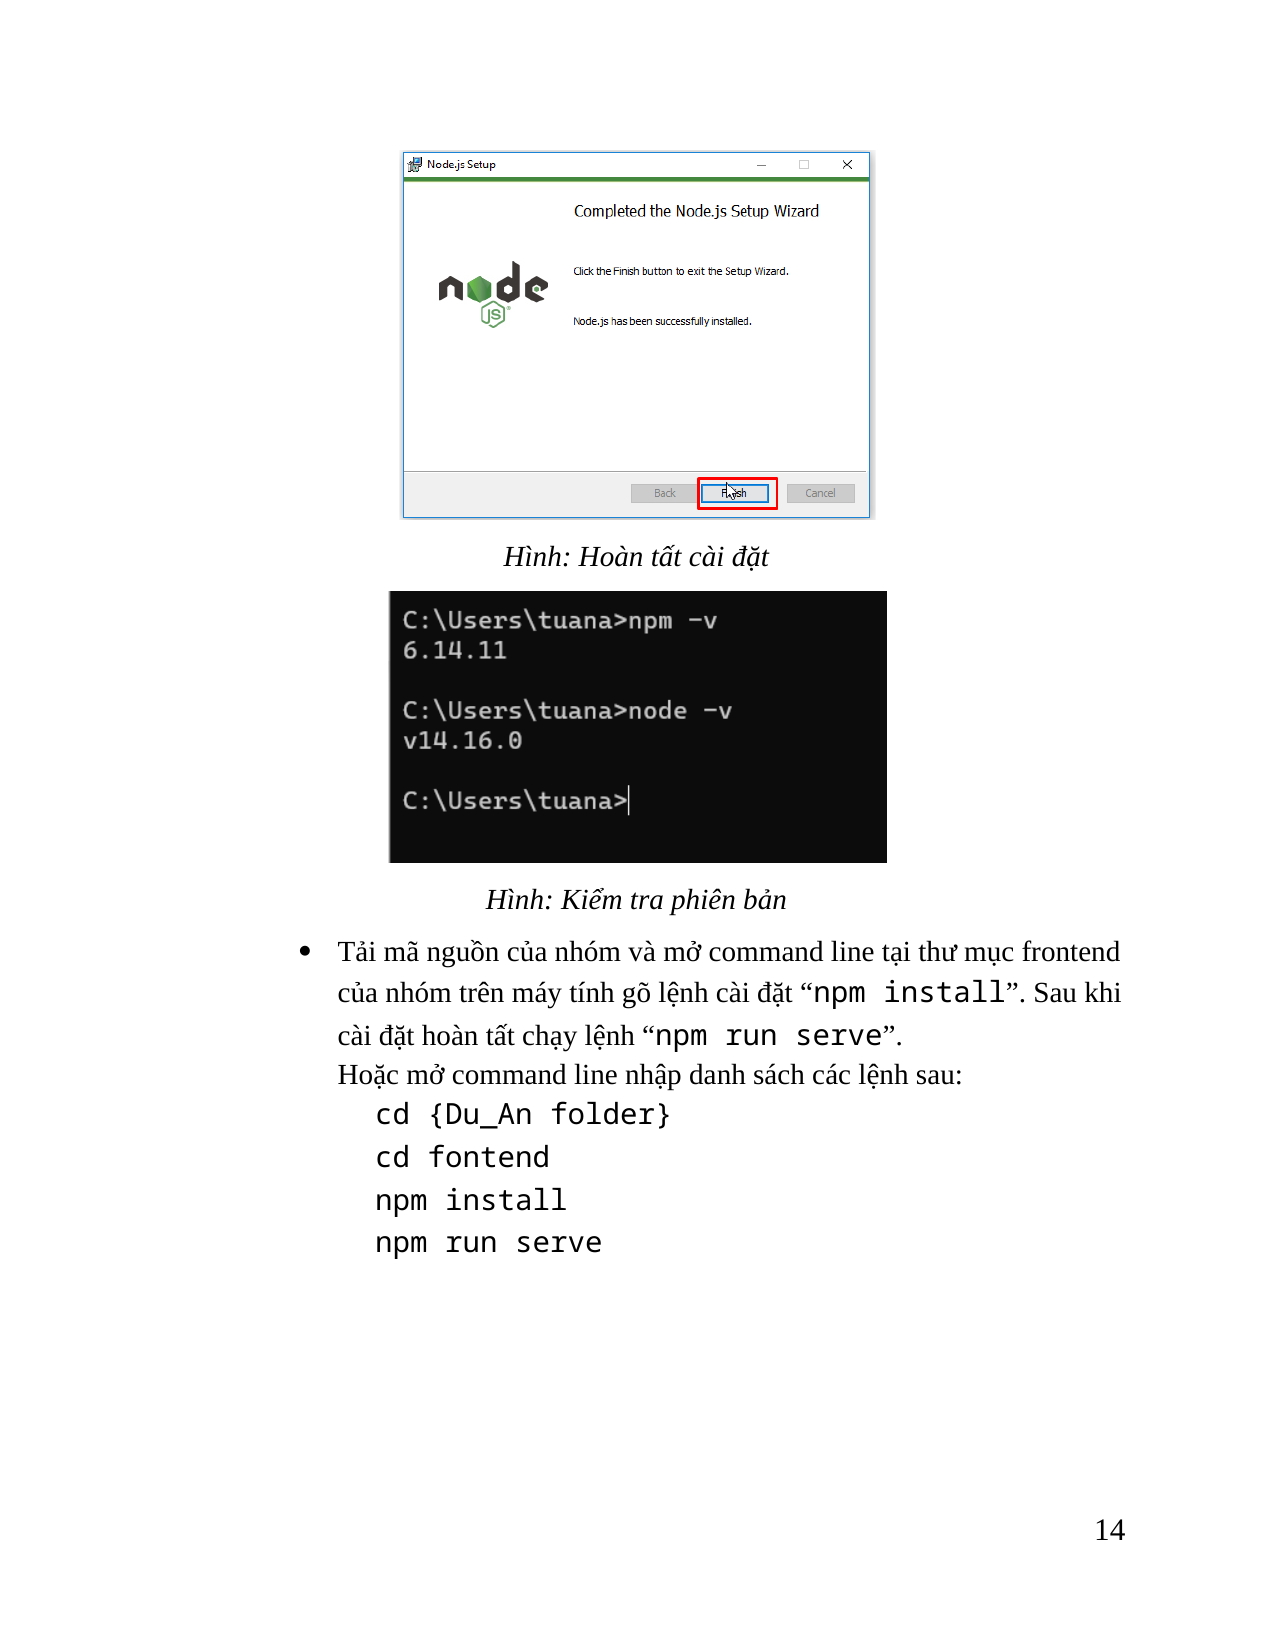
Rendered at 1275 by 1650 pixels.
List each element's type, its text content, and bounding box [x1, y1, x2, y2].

picture [388, 591, 887, 863]
text Hình: Hoàn tất cài đặt [150, 539, 1125, 572]
list Tải mã nguồn của nhóm và mở command line tại thư mục frontend của nhóm trên máy tính gõ lệnh cài đặt “npm install”. Sau khi cài đặt hoàn tất chạy lệnh “npm run serve”. [300, 934, 1125, 1054]
list npm run serve [337, 1222, 1125, 1261]
list cd fontend [337, 1136, 1125, 1176]
list cd {Du_An folder} [337, 1093, 1125, 1133]
picture [399, 150, 876, 520]
text Hình: Kiểm tra phiên bản [150, 882, 1125, 915]
list npm install [337, 1179, 1125, 1218]
list Hoặc mở command line nhập danh sách các lệnh sau: [337, 1057, 1125, 1091]
